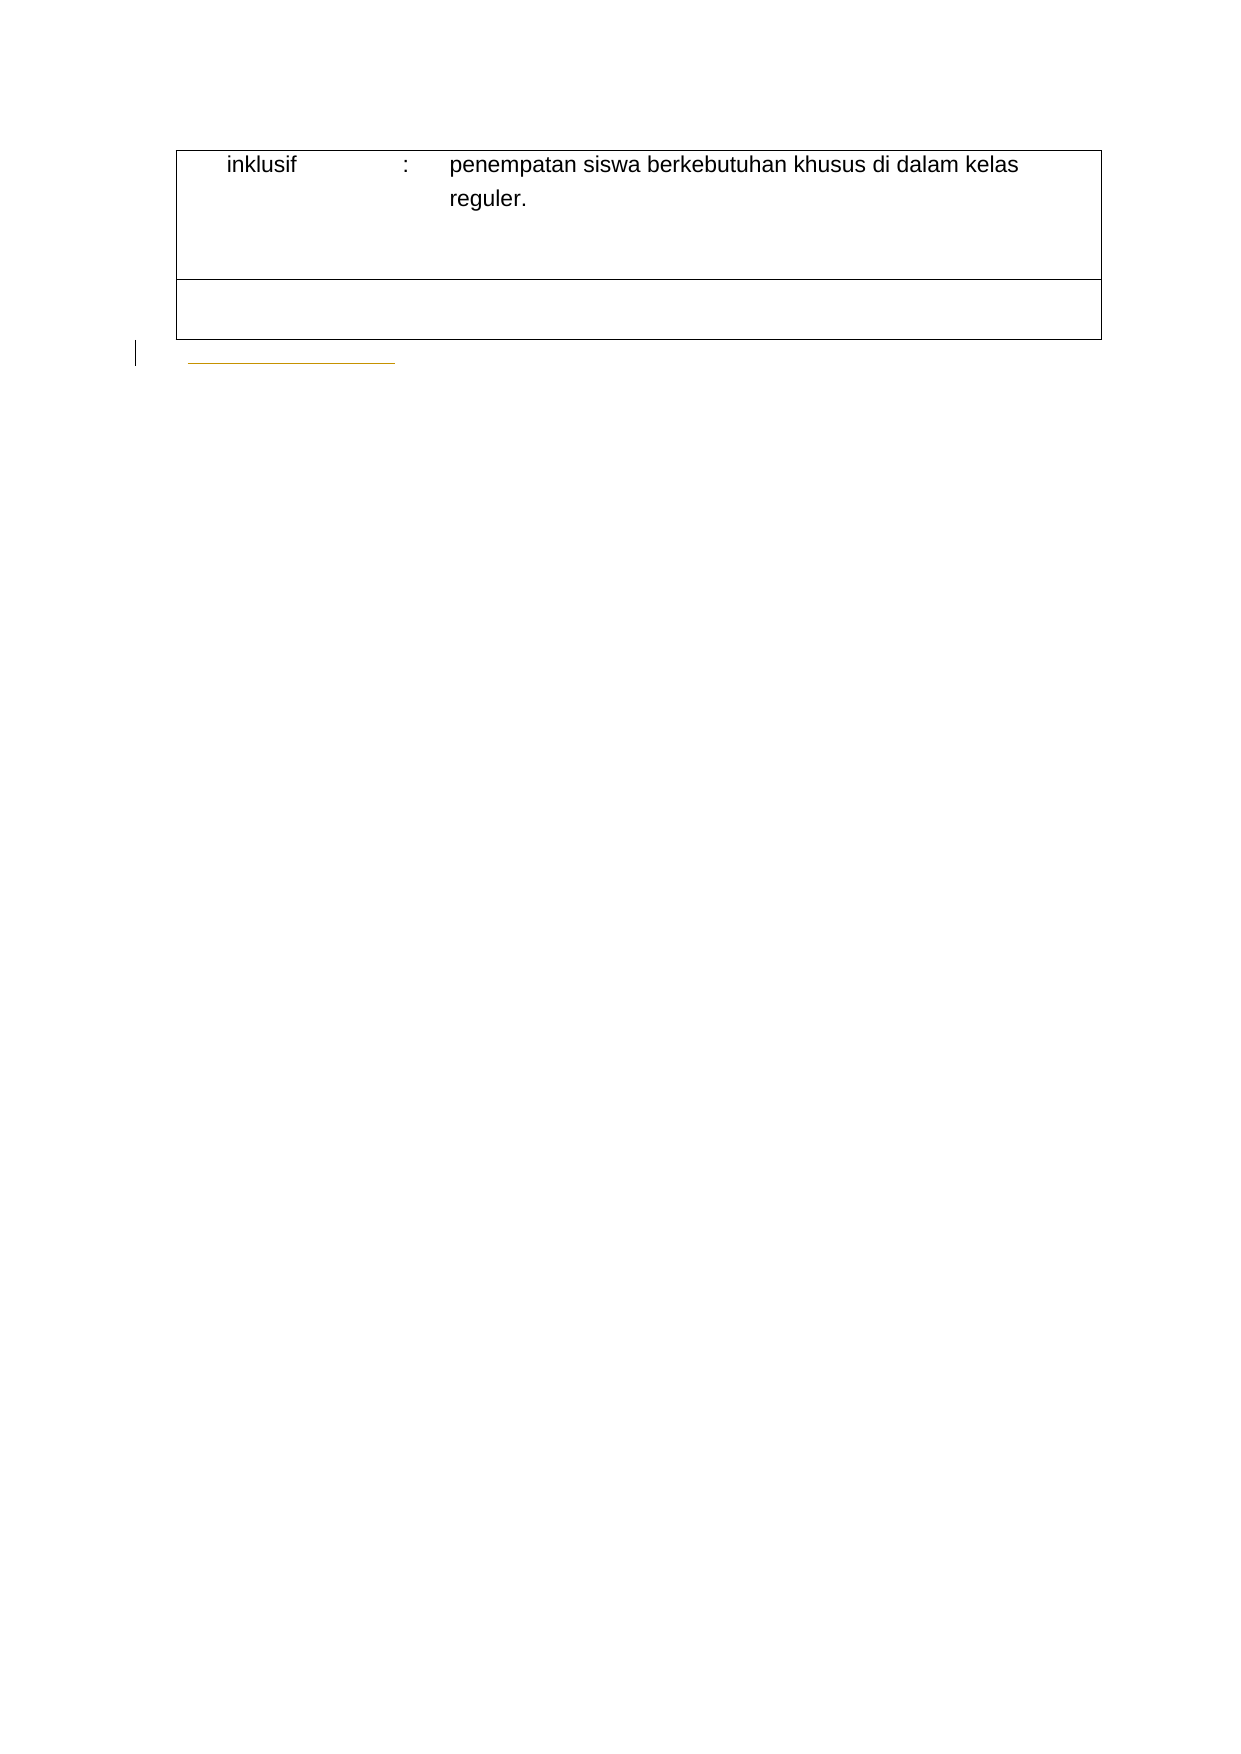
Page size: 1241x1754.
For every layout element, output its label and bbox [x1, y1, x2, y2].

table_cell [177, 280, 1101, 339]
table_header [177, 151, 1101, 278]
